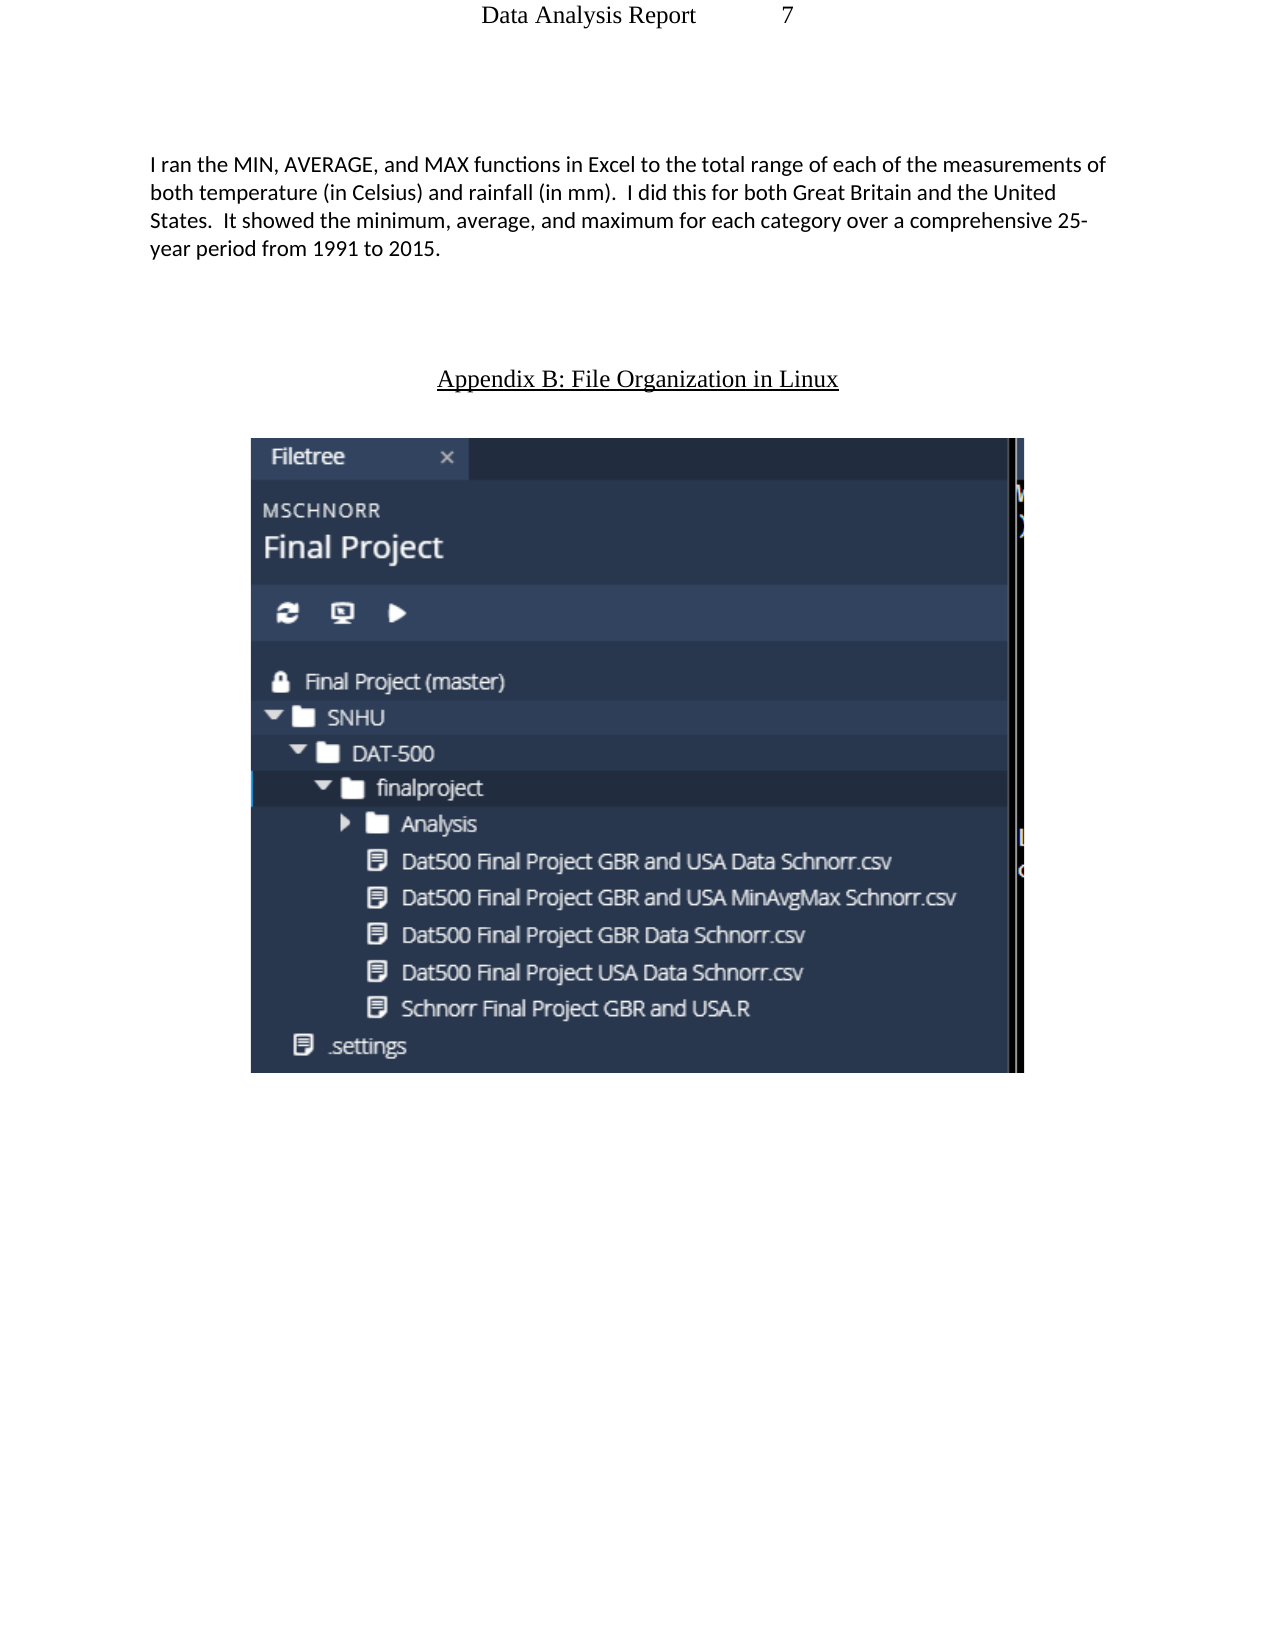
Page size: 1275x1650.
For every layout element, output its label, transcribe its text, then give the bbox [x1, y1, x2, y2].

text Appendix B: File Organization in Linux [150, 364, 1125, 393]
picture [250, 438, 1025, 1073]
text I ran the MIN, AVERAGE, and MAX functions in Excel to the total range of each of the measurements of both temperature (in Celsius) and rainfall (in mm). I did this for both Great Britain and the United States. It showed the minimum, average, and maximum for each category over a comprehensive 25-year period from 1991 to 2015. [150, 150, 1125, 262]
